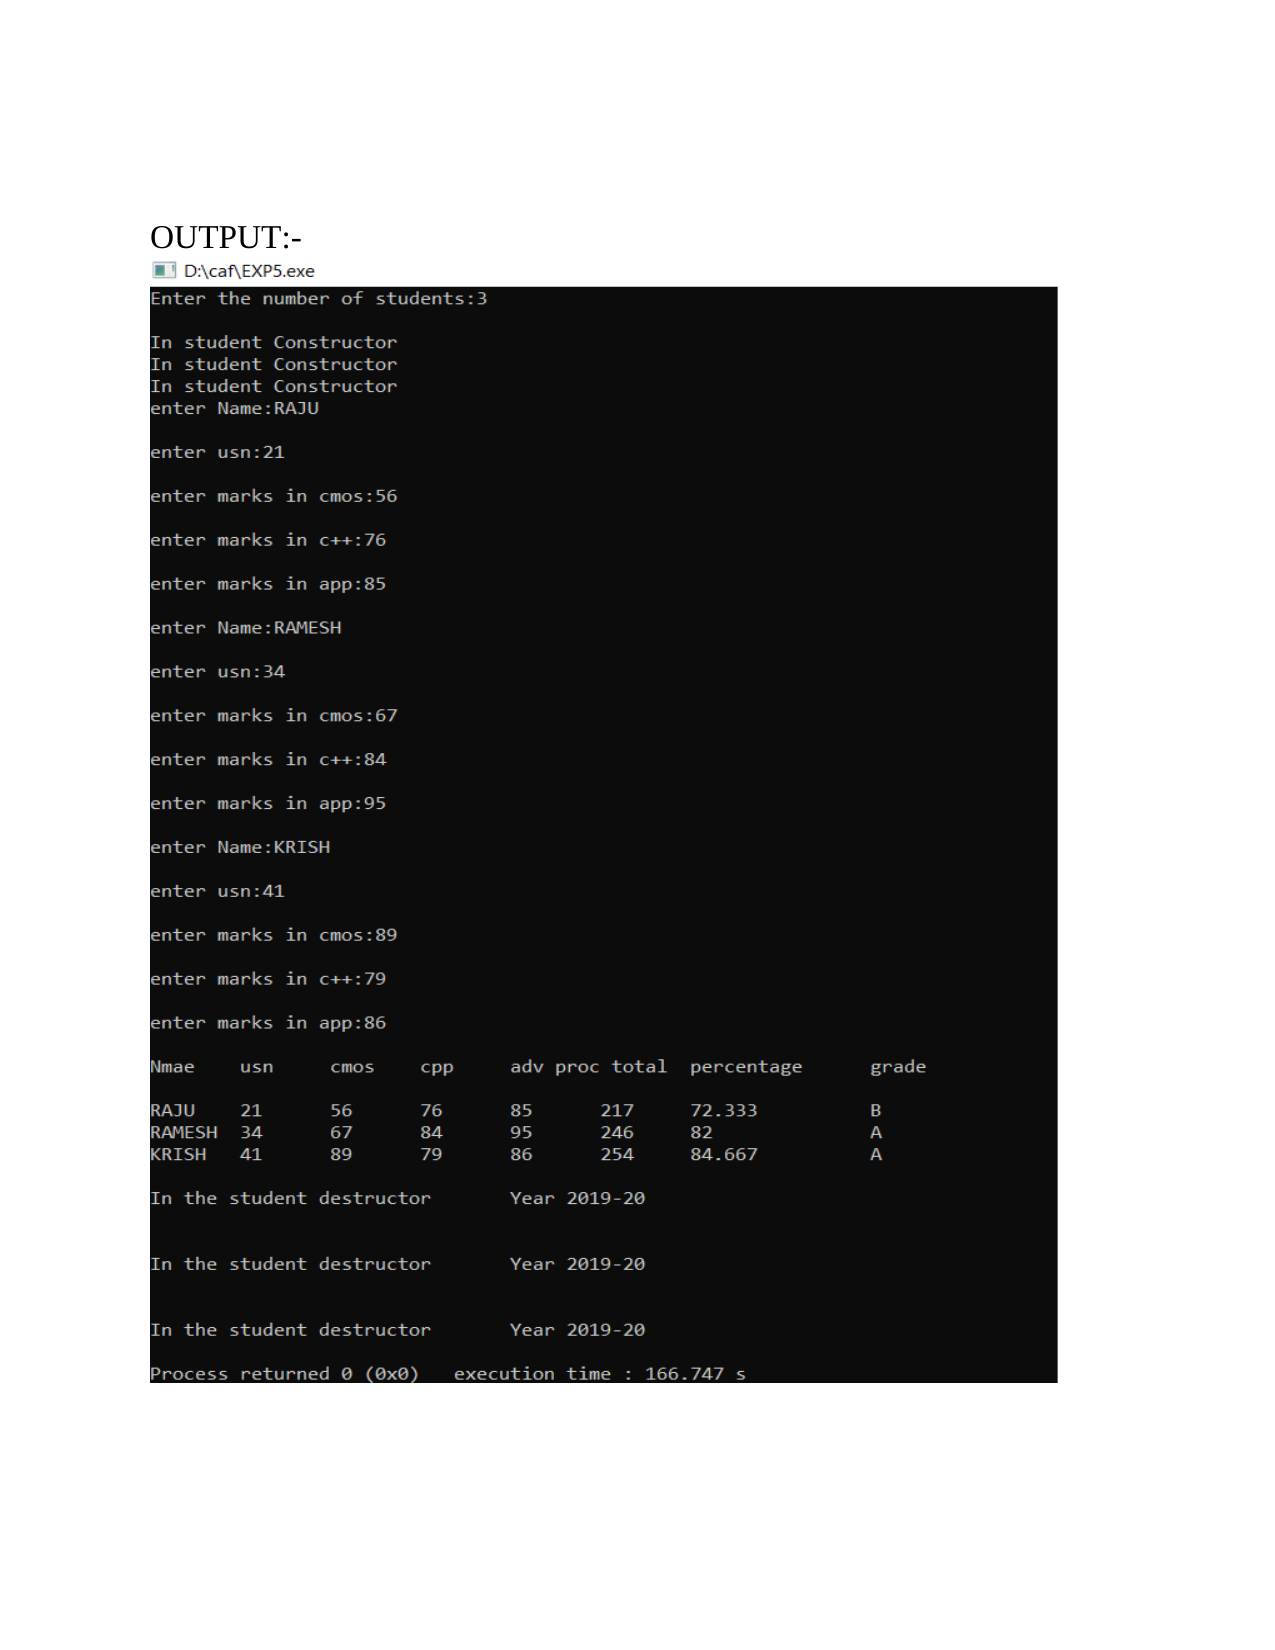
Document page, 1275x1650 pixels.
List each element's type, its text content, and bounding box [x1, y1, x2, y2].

picture [150, 255, 1058, 1383]
text OUTPUT:- [150, 217, 1125, 255]
